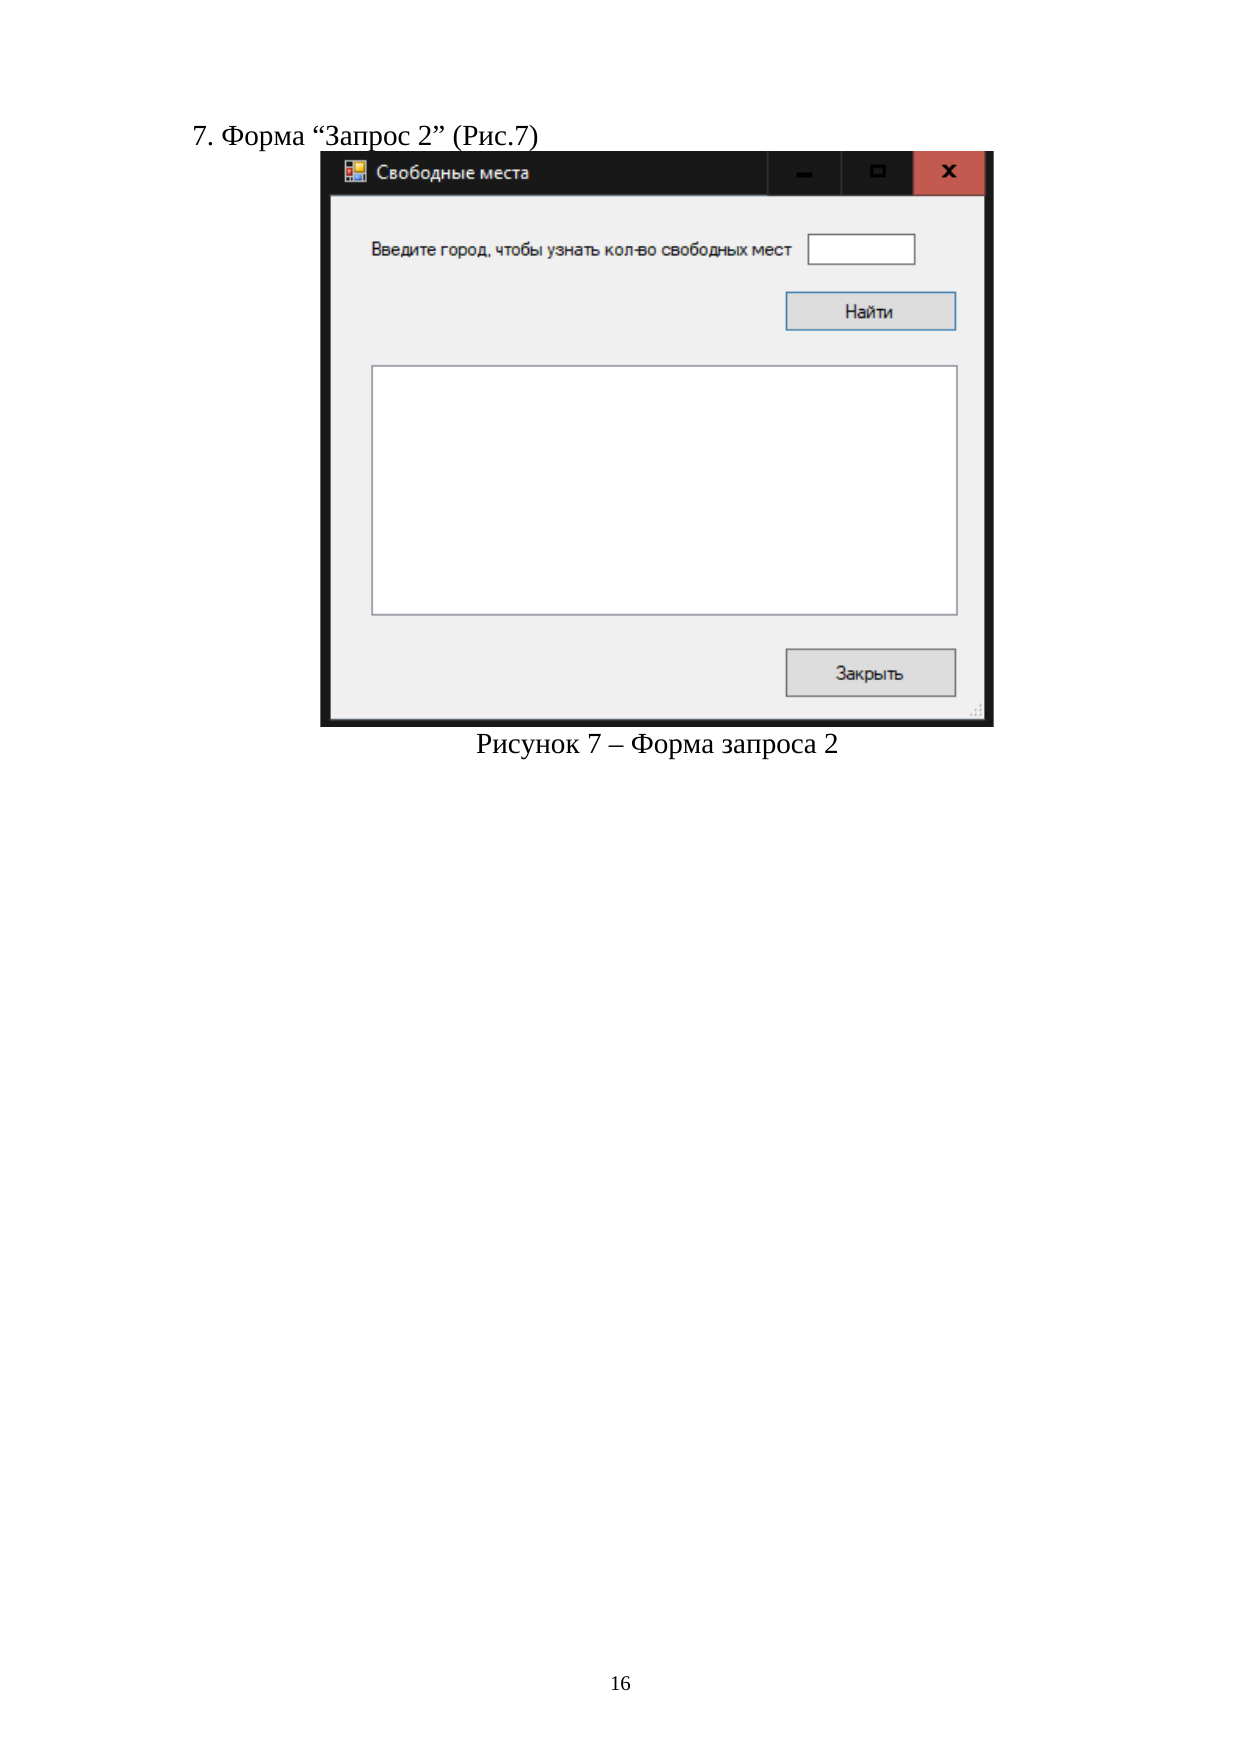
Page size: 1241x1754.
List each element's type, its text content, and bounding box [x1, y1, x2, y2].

picture [320, 151, 994, 727]
text 7. Форма “Запрос 2” (Рис.7) [118, 118, 1122, 152]
text Рисунок 7 – Форма запроса 2 [118, 727, 1122, 760]
